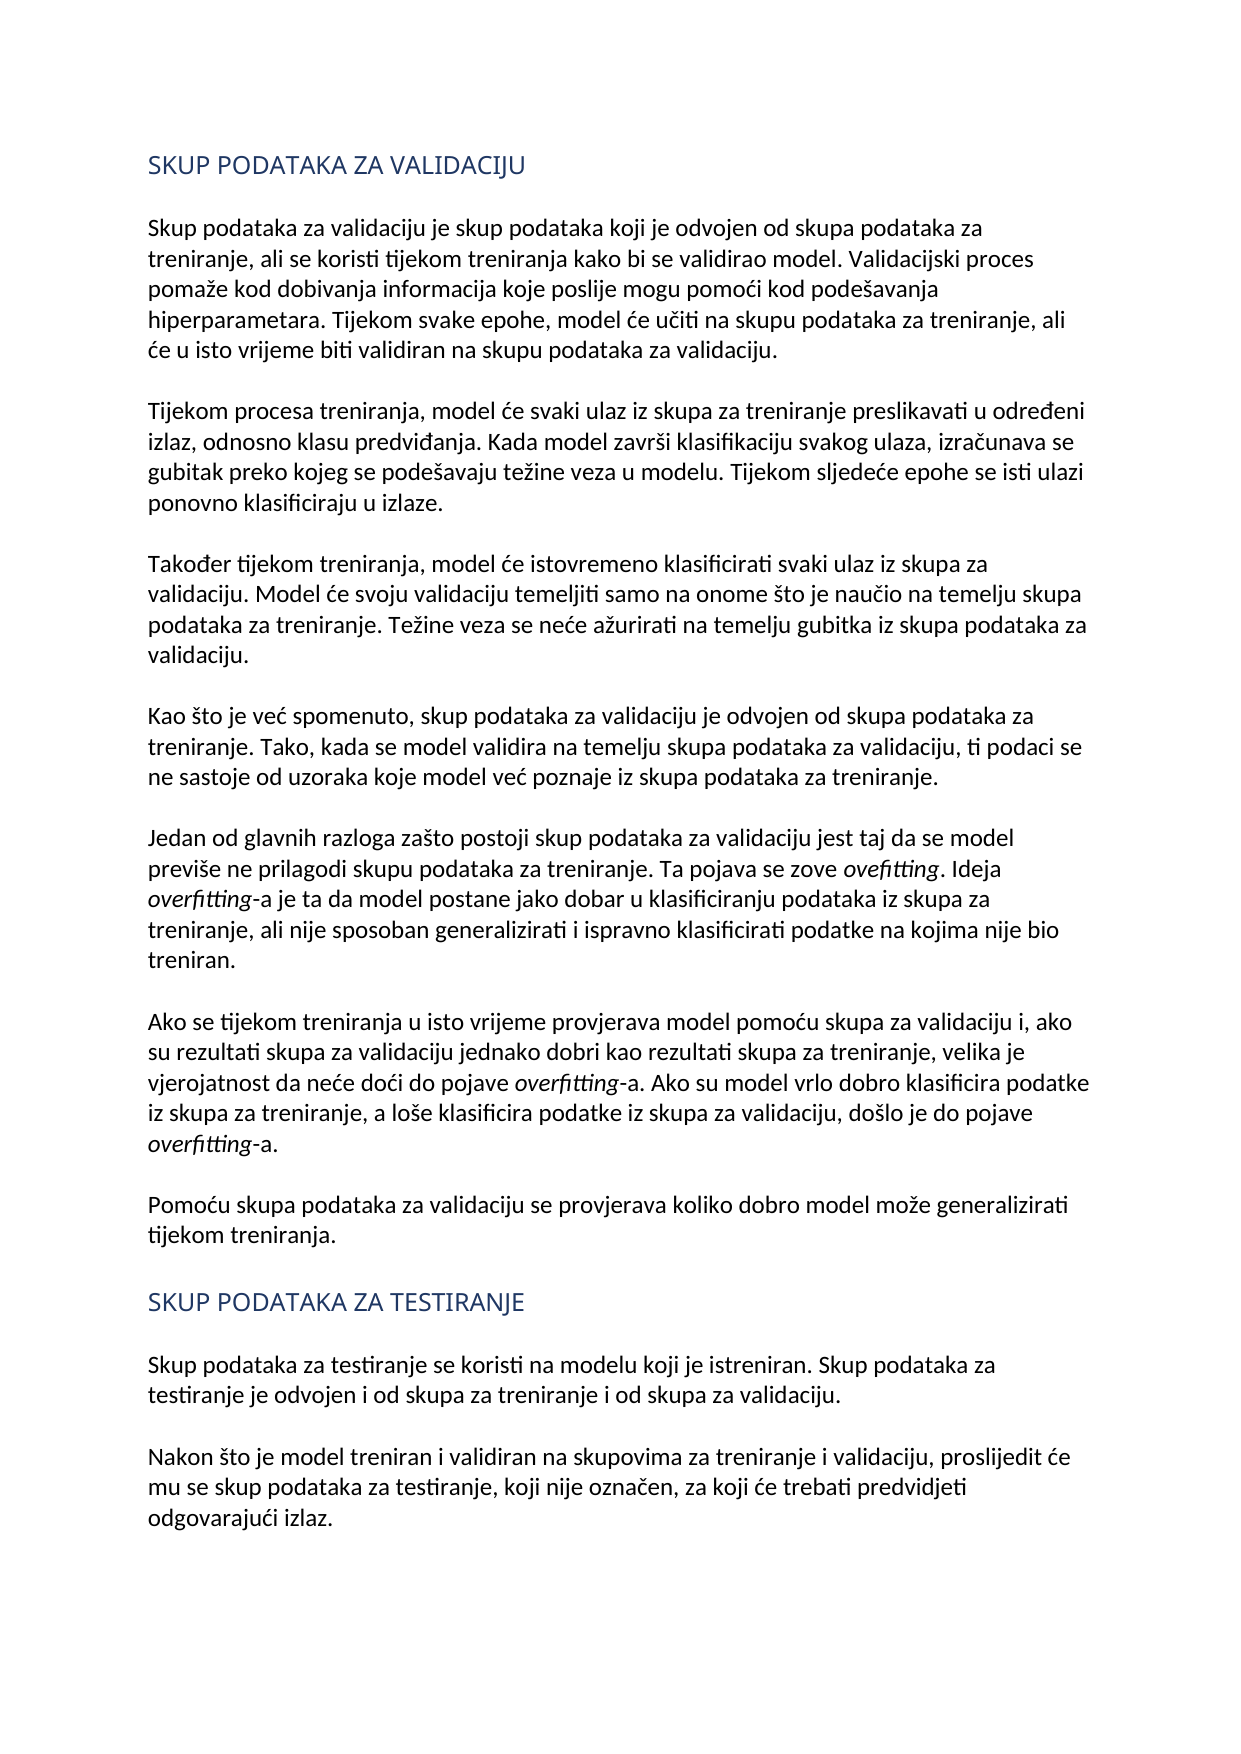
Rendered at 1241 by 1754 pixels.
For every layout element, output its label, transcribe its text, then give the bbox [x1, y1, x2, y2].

text Pomoću skupa podataka za validaciju se provjerava koliko dobro model može generalizirati tijekom treniranja. [148, 1189, 1093, 1250]
subtitle SKUP PODATAKA ZA TESTIRANJE [148, 1284, 1093, 1319]
text Ako se tijekom treniranja u isto vrijeme provjerava model pomoću skupa za validaciju i, ako su rezultati skupa za validaciju jednako dobri kao rezultati skupa za treniranje, velika je vjerojatnost da neće doći do pojave overfitting-a. Ako su model vrlo dobro klasificira podatke iz skupa za treniranje, a loše klasificira podatke iz skupa za validaciju, došlo je do pojave overfitting-a. [148, 1006, 1093, 1158]
text Jedan od glavnih razloga zašto postoji skup podataka za validaciju jest taj da se model previše ne prilagodi skupu podataka za treniranje. Ta pojava se zove ovefitting. Ideja overfitting-a je ta da model postane jako dobar u klasificiranju podataka iz skupa za treniranje, ali nije sposoban generalizirati i ispravno klasificirati podatke na kojima nije bio treniran. [148, 823, 1093, 975]
subtitle SKUP PODATAKA ZA VALIDACIJU [148, 148, 1093, 182]
text Kao što je već spomenuto, skup podataka za validaciju je odvojen od skupa podataka za treniranje. Tako, kada se model validira na temelju skupa podataka za validaciju, ti podaci se ne sastoje od uzoraka koje model već poznaje iz skupa podataka za treniranje. [148, 701, 1093, 792]
text Tijekom procesa treniranja, model će svaki ulaz iz skupa za treniranje preslikavati u određeni izlaz, odnosno klasu predviđanja. Kada model završi klasifikaciju svakog ulaza, izračunava se gubitak preko kojeg se podešavaju težine veza u modelu. Tijekom sljedeće epohe se isti ulazi ponovno klasificiraju u izlaze. [148, 395, 1093, 517]
text Također tijekom treniranja, model će istovremeno klasificirati svaki ulaz iz skupa za validaciju. Model će svoju validaciju temeljiti samo na onome što je naučio na temelju skupa podataka za treniranje. Težine veza se neće ažurirati na temelju gubitka iz skupa podataka za validaciju. [148, 548, 1093, 670]
text Skup podataka za validaciju je skup podataka koji je odvojen od skupa podataka za treniranje, ali se koristi tijekom treniranja kako bi se validirao model. Validacijski proces pomaže kod dobivanja informacija koje poslije mogu pomoći kod podešavanja hiperparametara. Tijekom svake epohe, model će učiti na skupu podataka za treniranje, ali će u isto vrijeme biti validiran na skupu podataka za validaciju. [148, 212, 1093, 365]
text Nakon što je model treniran i validiran na skupovima za treniranje i validaciju, proslijedit će mu se skup podataka za testiranje, koji nije označen, za koji će trebati predvidjeti odgovarajući izlaz. [148, 1441, 1093, 1532]
text Skup podataka za testiranje se koristi na modelu koji je istreniran. Skup podataka za testiranje je odvojen i od skupa za treniranje i od skupa za validaciju. [148, 1349, 1093, 1410]
